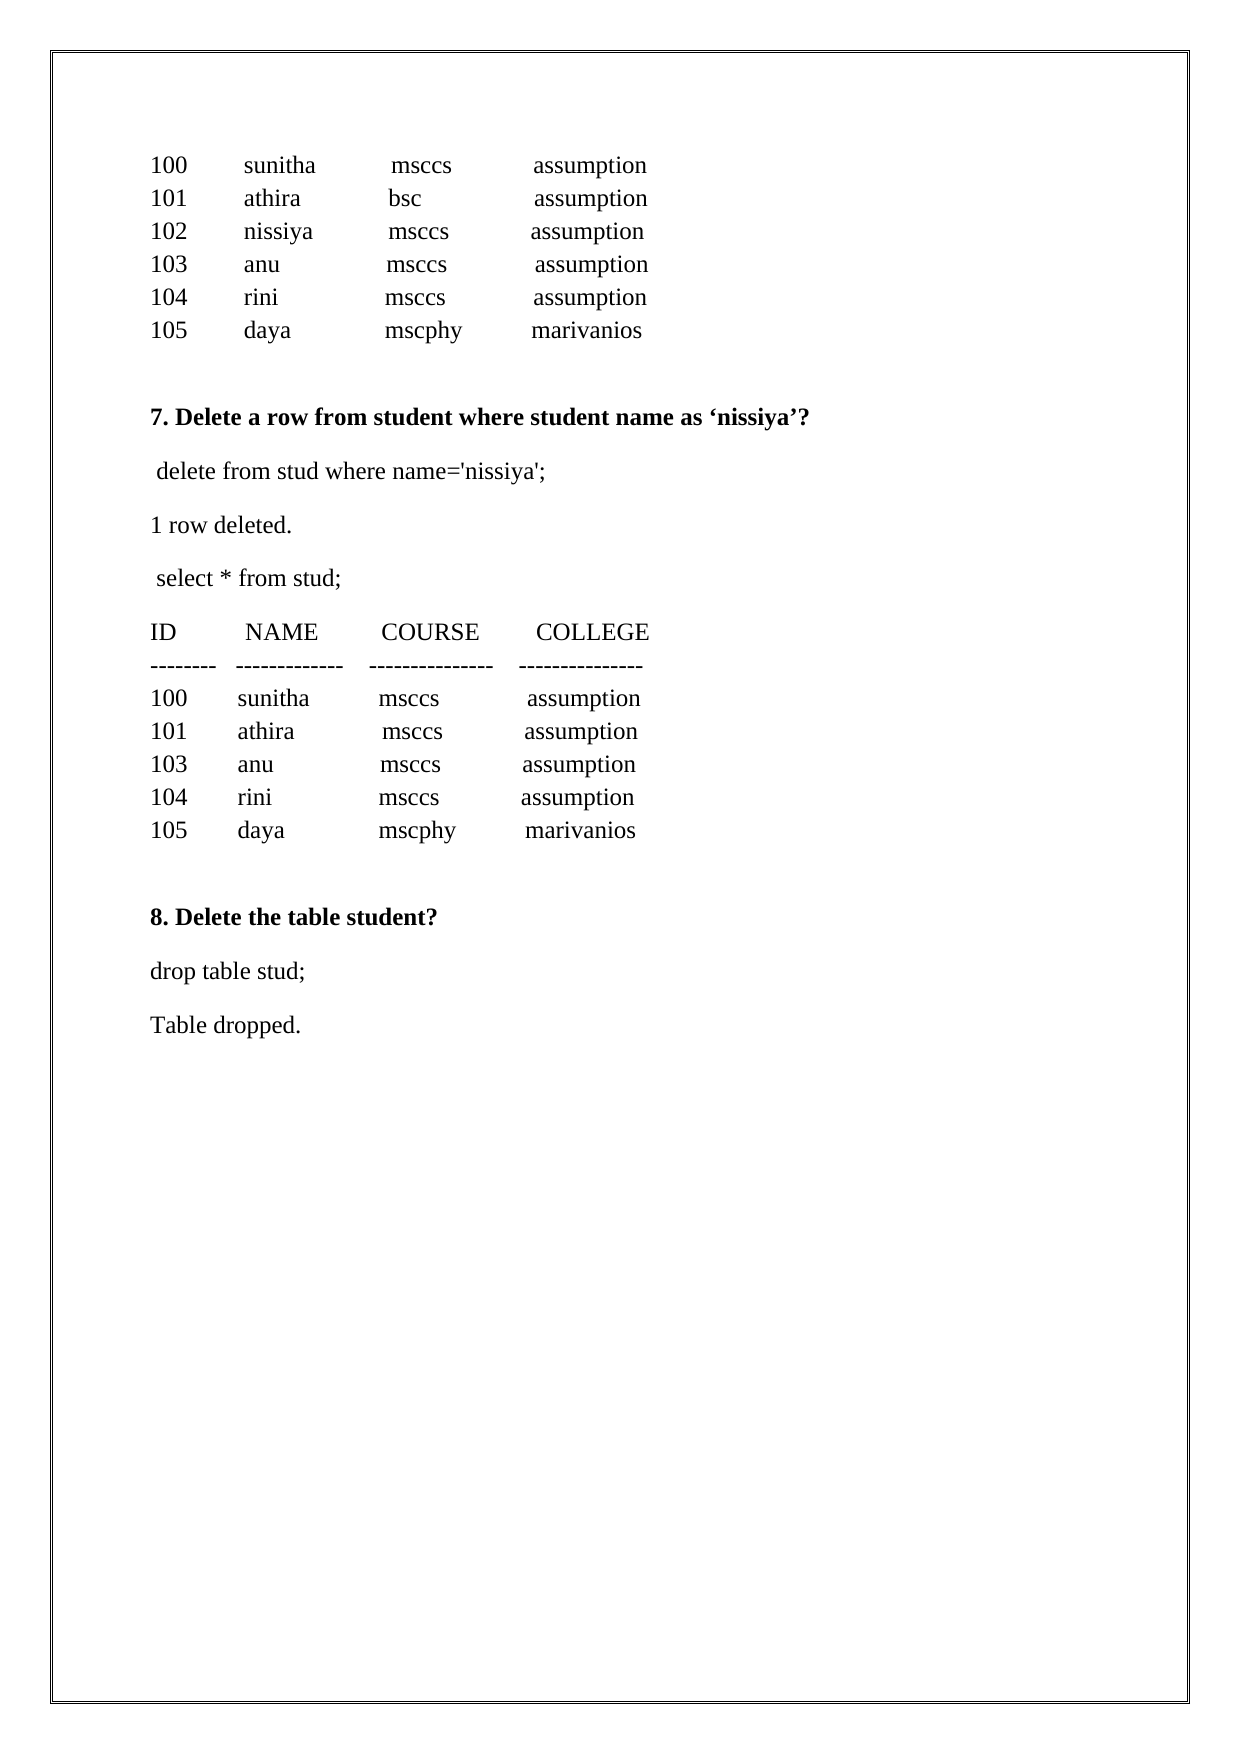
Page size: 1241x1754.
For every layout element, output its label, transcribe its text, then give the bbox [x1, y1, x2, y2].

text -------- ------------- --------------- --------------- [150, 650, 1090, 679]
text ID NAME COURSE COLLEGE [150, 617, 1090, 646]
text delete from stud where name='nissiya'; [150, 456, 1090, 484]
text 104 rini msccs assumption [150, 282, 1090, 311]
text 102 nissiya msccs assumption [150, 216, 1090, 245]
text Table dropped. [150, 1010, 1090, 1039]
text 103 anu msccs assumption [150, 249, 1090, 278]
text 100 sunitha msccs assumption [150, 150, 1090, 179]
text 101 athira bsc assumption [150, 183, 1090, 212]
text 103 anu msccs assumption [150, 749, 1090, 778]
text 104 rini msccs assumption [150, 782, 1090, 811]
text 105 daya mscphy marivanios [150, 816, 1090, 844]
text drop table stud; [150, 956, 1090, 985]
text 105 daya mscphy marivanios [150, 315, 1090, 344]
text 1 row deleted. [150, 510, 1090, 538]
text select * from stud; [150, 563, 1090, 592]
text 101 athira msccs assumption [150, 716, 1090, 745]
text 100 sunitha msccs assumption [150, 683, 1090, 712]
text 8. Delete the table student? [150, 902, 1090, 931]
text 7. Delete a row from student where student name as ‘nissiya’? [150, 402, 1090, 431]
